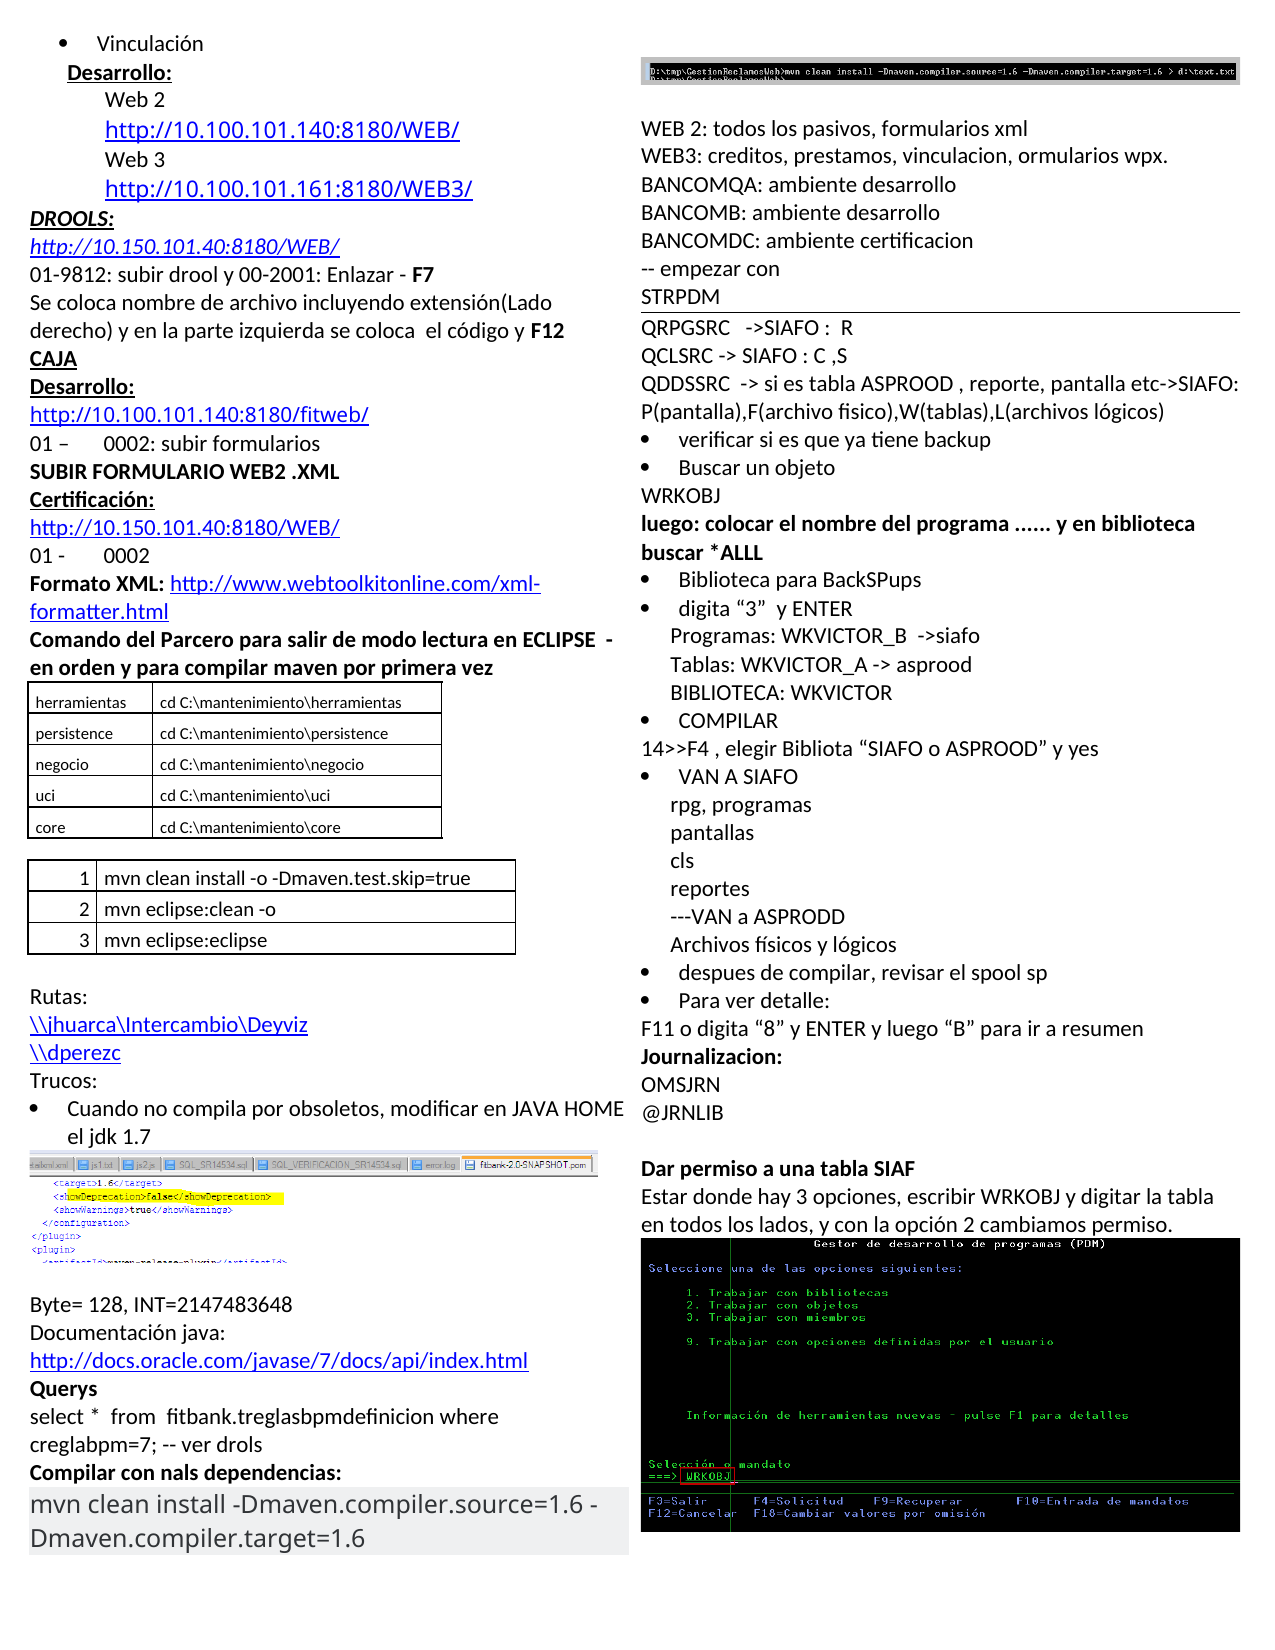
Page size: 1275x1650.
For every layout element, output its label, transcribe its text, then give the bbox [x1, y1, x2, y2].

table_cell mvn eclipse:clean -o [97, 892, 515, 922]
list QRPGSRC ->SIAFO : R [641, 313, 1240, 341]
table_header 1 [29, 861, 96, 890]
text Journalizacion: [641, 1042, 1240, 1070]
list BIBLIOTECA: WKVICTOR [670, 678, 1240, 706]
text Desarrollo: [29, 58, 629, 86]
table_header mvn clean install -o -Dmaven.test.skip=true [97, 861, 515, 890]
list VAN A SIAFO [641, 762, 1240, 790]
text Desarrollo: [29, 372, 629, 400]
table_cell cd C:\mantenimiento\core [153, 808, 441, 837]
table_cell negocio [29, 745, 152, 775]
list cls [670, 846, 1240, 874]
text 14>>F4 , elegir Bibliota “SIAFO o ASPROOD” y yes [641, 734, 1240, 762]
list QCLSRC -> SIAFO : C ,S [641, 341, 1240, 369]
picture [29, 1150, 598, 1263]
text Certificación: [29, 485, 629, 513]
picture [640, 57, 1241, 85]
text SUBIR FORMULARIO WEB2 .XML [29, 457, 629, 485]
list ---VAN a ASPRODD [670, 902, 1240, 930]
table_cell 3 [29, 923, 96, 953]
list Buscar un objeto [641, 453, 1240, 482]
list Programas: WKVICTOR_B ->siafo [670, 622, 1240, 650]
table_cell cd C:\mantenimiento\negocio [153, 745, 441, 775]
table_cell mvn eclipse:eclipse [97, 923, 515, 953]
text WEB3: creditos, prestamos, vinculacion, ormularios wpx. [641, 142, 1240, 170]
table_cell uci [29, 776, 152, 806]
list BANCOMDC: ambiente certificacion [641, 226, 1240, 254]
list Archivos físicos y lógicos [670, 930, 1240, 958]
table_cell cd C:\mantenimiento\uci [153, 776, 441, 806]
text Se coloca nombre de archivo incluyendo extensión(Lado derecho) y en la parte izquierda se coloca el código y F12 [29, 288, 629, 344]
text Documentación java: http://docs.oracle.com/javase/7/docs/api/index.html [29, 1318, 629, 1374]
table_header herramientas [29, 683, 152, 712]
text Compilar con nals dependencias: [29, 1458, 629, 1487]
text OMSJRN [641, 1070, 1240, 1098]
text Formato XML: http://www.webtoolkitonline.com/xml-formatter.html [29, 569, 629, 625]
picture [640, 1238, 1241, 1532]
text select * from fitbank.treglasbpmdefinicion where creglabpm=7; -- ver drols [29, 1402, 629, 1458]
table_cell cd C:\mantenimiento\persistence [153, 714, 441, 743]
list 01 – 0002: subir formularios [29, 429, 629, 457]
list BANCOMB: ambiente desarrollo [641, 198, 1240, 226]
list \\dperezc [29, 1038, 629, 1066]
text WRKOBJ [641, 482, 1240, 509]
text Trucos: [29, 1066, 629, 1094]
list Para ver detalle: [641, 986, 1240, 1014]
list BANCOMQA: ambiente desarrollo [641, 170, 1240, 198]
list rpg, programas [670, 790, 1240, 818]
text Rutas: [29, 982, 629, 1010]
text luego: colocar el nombre del programa ...... y en biblioteca buscar *ALLL [641, 509, 1240, 566]
text F11 o digita “8” y ENTER y luego “B” para ir a resumen [641, 1014, 1240, 1042]
text http://10.100.101.140:8180/fitweb/ [29, 400, 629, 429]
list 01 - 0002 [29, 541, 629, 569]
list digita “3” y ENTER [641, 594, 1240, 622]
text Estar donde hay 3 opciones, escribir WRKOBJ y digitar la tabla en todos los lados, y con la opción 2 cambiamos permiso. [641, 1182, 1240, 1238]
table_cell core [29, 808, 152, 837]
text DROOLS: [29, 204, 629, 232]
text http://10.100.101.161:8180/WEB3/ [67, 173, 629, 204]
text http://10.150.101.40:8180/WEB/ [29, 232, 629, 260]
list STRPDM [641, 282, 1240, 312]
text Querys [29, 1374, 629, 1402]
list Tablas: WKVICTOR_A -> asprood [670, 650, 1240, 678]
table_cell 2 [29, 892, 96, 922]
list -- empezar con [641, 254, 1240, 282]
text http://10.150.101.40:8180/WEB/ [29, 513, 629, 541]
text QDDSSRC -> si es tabla ASPROOD , reporte, pantalla etc->SIAFO: P(pantalla),F(archivo fisico),W(tablas),L(archivos lógicos) [641, 369, 1240, 426]
text Web 3 [67, 145, 629, 173]
list reportes [670, 874, 1240, 902]
text http://10.100.101.140:8180/WEB/ [67, 114, 629, 145]
table_header cd C:\mantenimiento\herramientas [153, 683, 441, 712]
text @JRNLIB [641, 1098, 1240, 1126]
list pantallas [670, 818, 1240, 846]
text WEB 2: todos los pasivos, formularios xml [641, 114, 1240, 142]
text Web 2 [67, 86, 629, 114]
list verificar si es que ya tiene backup [641, 426, 1240, 453]
text CAJA [29, 344, 629, 372]
text Comando del Parcero para salir de modo lectura en ECLIPSE - en orden y para compilar maven por primera vez [29, 625, 629, 681]
text Byte= 128, INT=2147483648 [29, 1290, 629, 1318]
list \\jhuarca\Intercambio\Deyviz [29, 1010, 629, 1038]
table_cell persistence [29, 714, 152, 743]
list Biblioteca para BackSPups [641, 566, 1240, 594]
text Dar permiso a una tabla SIAF [641, 1154, 1240, 1182]
text 01-9812: subir drool y 00-2001: Enlazar - F7 [29, 260, 629, 288]
text mvn clean install -Dmaven.compiler.source=1.6 -Dmaven.compiler.target=1.6 [29, 1487, 629, 1555]
list COMPILAR [641, 706, 1240, 734]
list Vinculación [59, 29, 629, 58]
list Cuando no compila por obsoletos, modificar en JAVA HOME el jdk 1.7 [29, 1094, 629, 1151]
list despues de compilar, revisar el spool sp [641, 958, 1240, 986]
